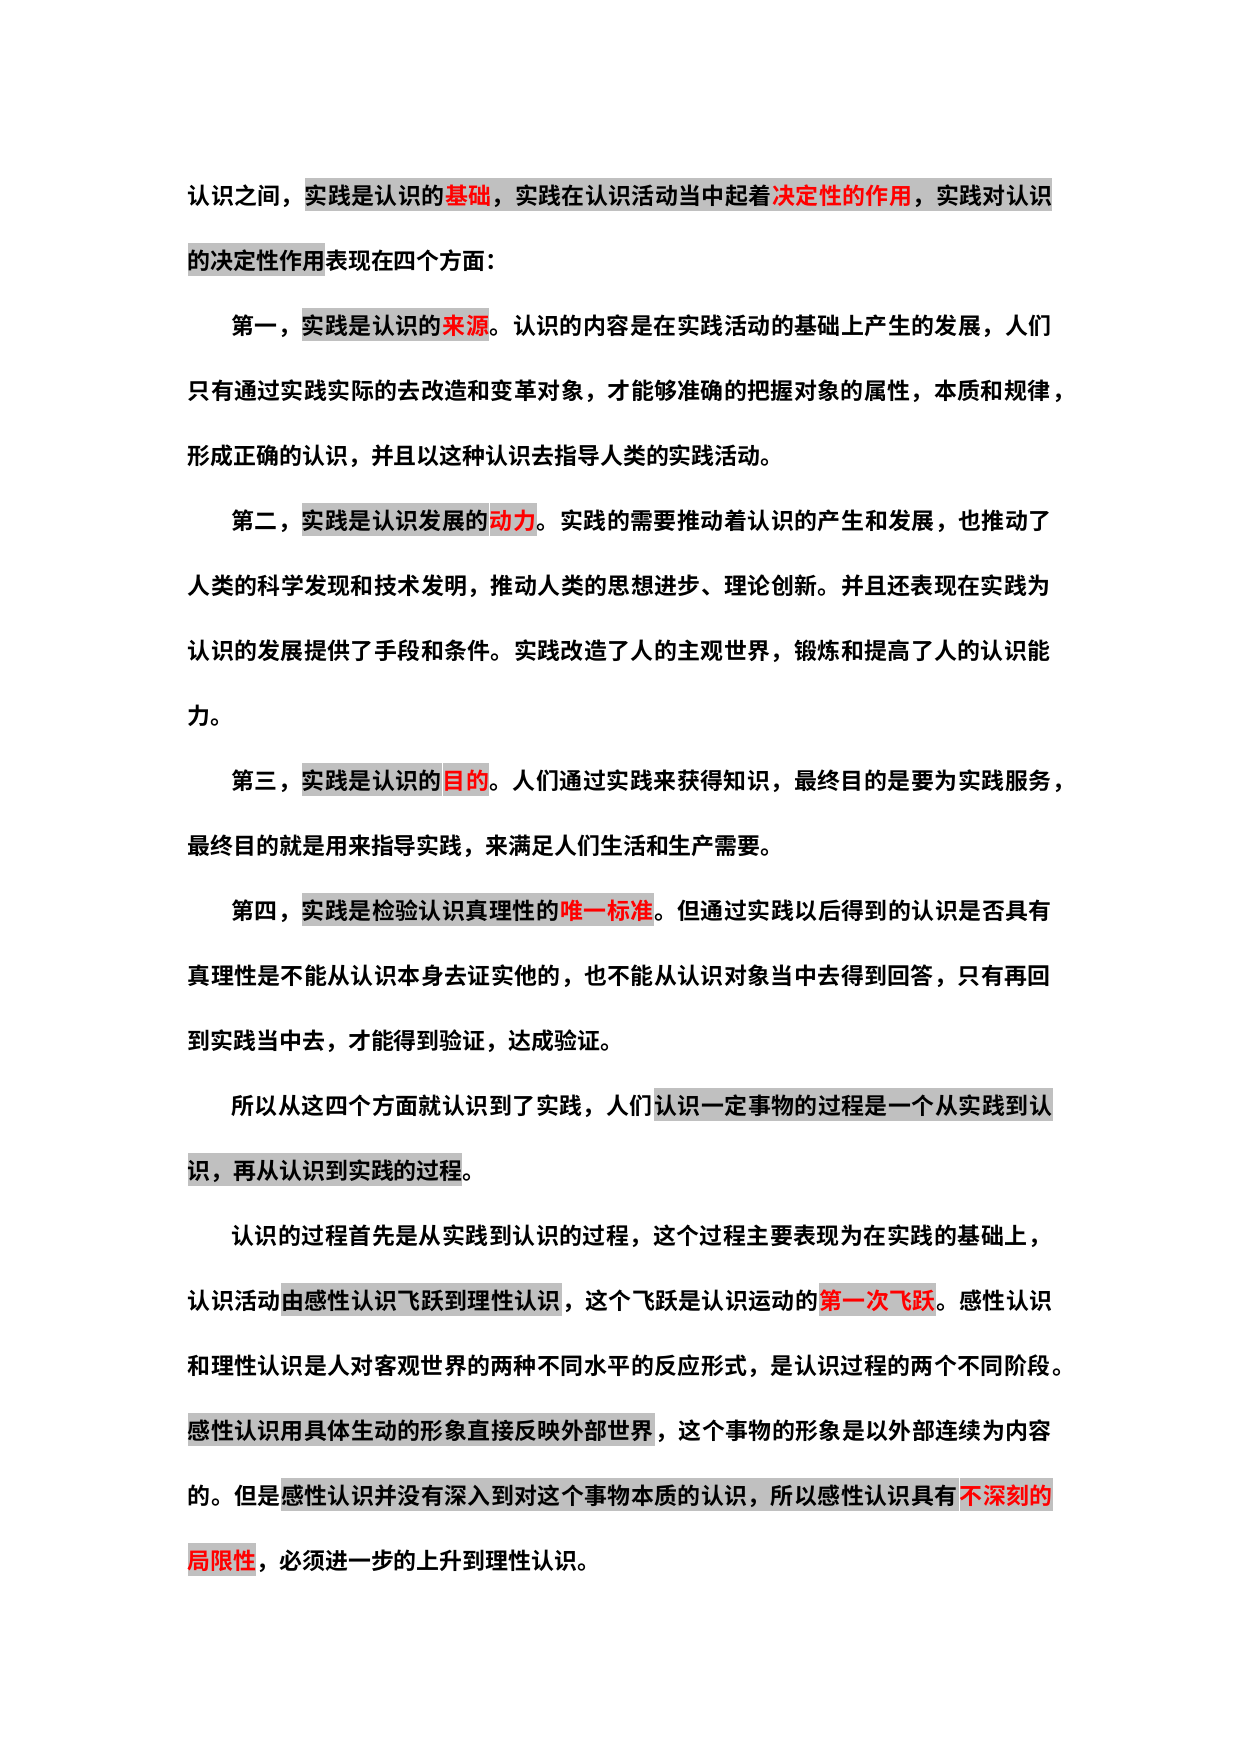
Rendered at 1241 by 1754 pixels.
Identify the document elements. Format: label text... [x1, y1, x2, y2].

text 第二，实践是认识发展的动力。实践的需要推动着认识的产生和发展，也推动了人类的科学发现和技术发明，推动人类的思想进步、理论创新。并且还表现在实践为认识的发展提供了手段和条件。实践改造了人的主观世界，锻炼和提高了人的认识能力。 [187, 487, 1053, 747]
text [187, 162, 1053, 292]
text 第一，实践是认识的来源。认识的内容是在实践活动的基础上产生的发展，人们只有通过实践实际的去改造和变革对象，才能够准确的把握对象的属性，本质和规律，形成正确的认识，并且以这种认识去指导人类的实践活动。 [187, 292, 1053, 487]
text 认识的过程首先是从实践到认识的过程，这个过程主要表现为在实践的基础上，认识活动由感性认识飞跃到理性认识，这个飞跃是认识运动的第一次飞跃。感性认识和理性认识是人对客观世界的两种不同水平的反应形式，是认识过程的两个不同阶段。感性认识用具体生动的形象直接反映外部世界，这个事物的形象是以外部连续为内容的。但是感性认识并没有深入到对这个事物本质的认识，所以感性认识具有不深刻的局限性，必须进一步的上升到理性认识。 [187, 1202, 1053, 1592]
text 第三，实践是认识的目的。人们通过实践来获得知识，最终目的是要为实践服务，最终目的就是用来指导实践，来满足人们生活和生产需要。 [187, 747, 1053, 877]
text 第四，实践是检验认识真理性的唯一标准。但通过实践以后得到的认识是否具有真理性是不能从认识本身去证实他的，也不能从认识对象当中去得到回答，只有再回到实践当中去，才能得到验证，达成验证。 [187, 877, 1053, 1072]
text 所以从这四个方面就认识到了实践，人们认识一定事物的过程是一个从实践到认识，再从认识到实践的过程。 [187, 1072, 1053, 1202]
